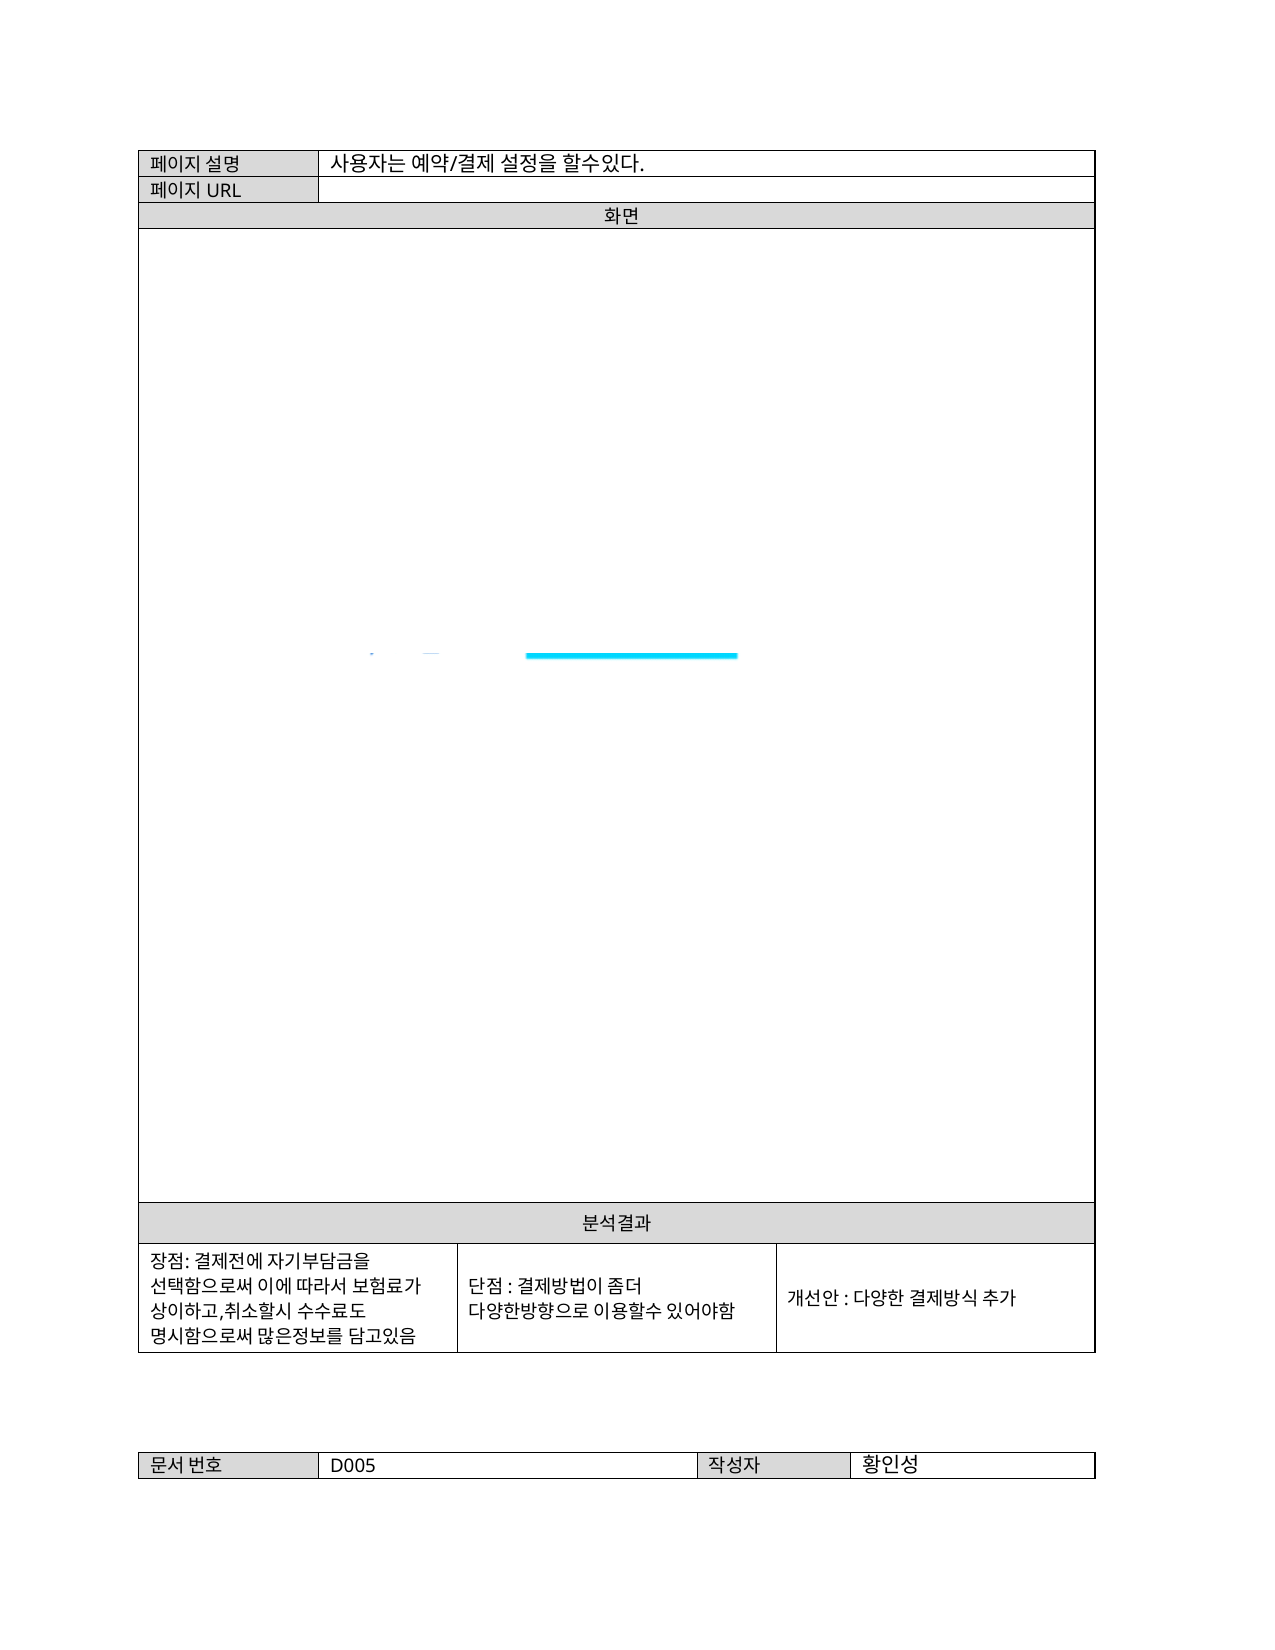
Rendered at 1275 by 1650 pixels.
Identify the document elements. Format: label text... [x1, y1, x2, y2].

table_cell 페이지 설명 [139, 151, 318, 176]
table_cell 단점 : 결제방법이 좀더 다양한방향으로 이용할수 있어야함 [458, 1244, 776, 1352]
table_cell 분석결과 [139, 1203, 1094, 1243]
table_header 문서 번호 [139, 1453, 318, 1478]
table_header D005 [319, 1453, 697, 1478]
table_header 황인성 [851, 1453, 1094, 1478]
table_cell [319, 177, 1094, 202]
table_cell 장점: 결제전에 자기부담금을 선택함으로써 이에 따라서 보험료가 상이하고,취소할시 수수료도 명시함으로써 많은정보를 담고있음 [139, 1244, 457, 1352]
table_cell 화면 [139, 203, 1094, 228]
table_cell 사용자는 예약/결제 설정을 할수있다. [319, 151, 1094, 176]
table_cell 개선안 : 다양한 결제방식 추가 [777, 1244, 1094, 1352]
table_header 작성자 [698, 1453, 850, 1478]
table_cell 페이지 URL [139, 177, 318, 202]
table_cell [139, 229, 1094, 1202]
